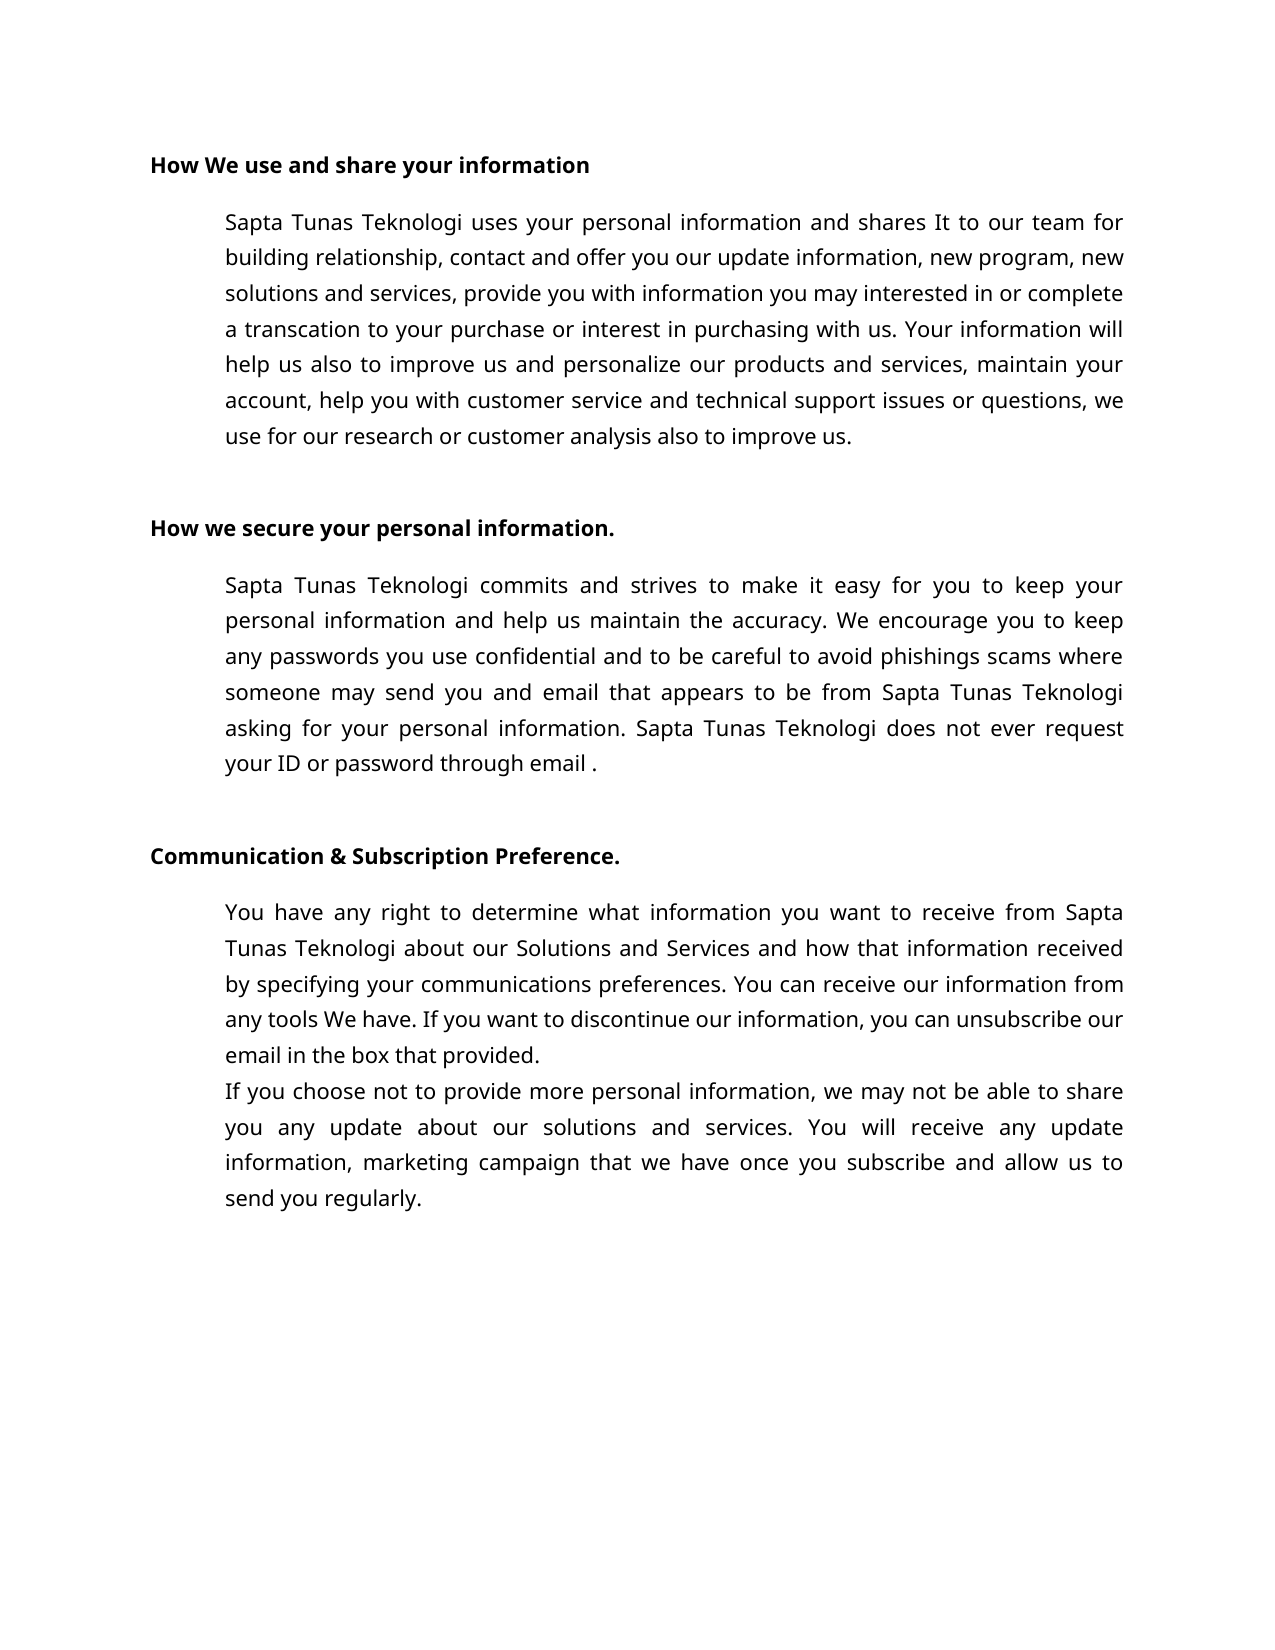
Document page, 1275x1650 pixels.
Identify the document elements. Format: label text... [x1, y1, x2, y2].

list Sapta Tunas Teknologi commits and strives to make it easy for you to keep your personal information and help us maintain the accuracy. We encourage you to keep any passwords you use confidential and to be careful to avoid phishings scams where someone may send you and email that appears to be from Sapta Tunas Teknologi asking for your personal information. Sapta Tunas Teknologi does not ever request your ID or password through email . [225, 570, 1125, 778]
text How we secure your personal information. [150, 513, 1125, 543]
list You have any right to determine what information you want to receive from Sapta Tunas Teknologi about our Solutions and Services and how that information received by specifying your communications preferences. You can receive our information from any tools We have. If you want to discontinue our information, you can unsubscribe our email in the box that provided. [225, 897, 1125, 1070]
text Communication & Subscription Preference. [150, 841, 1125, 871]
text How We use and share your information [150, 150, 1125, 180]
list Sapta Tunas Teknologi uses your personal information and shares It to our team for building relationship, contact and offer you our update information, new program, new solutions and services, provide you with information you may interested in or complete a transcation to your purchase or interest in purchasing with us. Your information will help us also to improve us and personalize our products and services, maintain your account, help you with customer service and technical support issues or questions, we use for our research or customer analysis also to improve us. [225, 207, 1125, 451]
list If you choose not to provide more personal information, we may not be able to share you any update about our solutions and services. You will receive any update information, marketing campaign that we have once you subscribe and allow us to send you regularly. [225, 1076, 1125, 1213]
